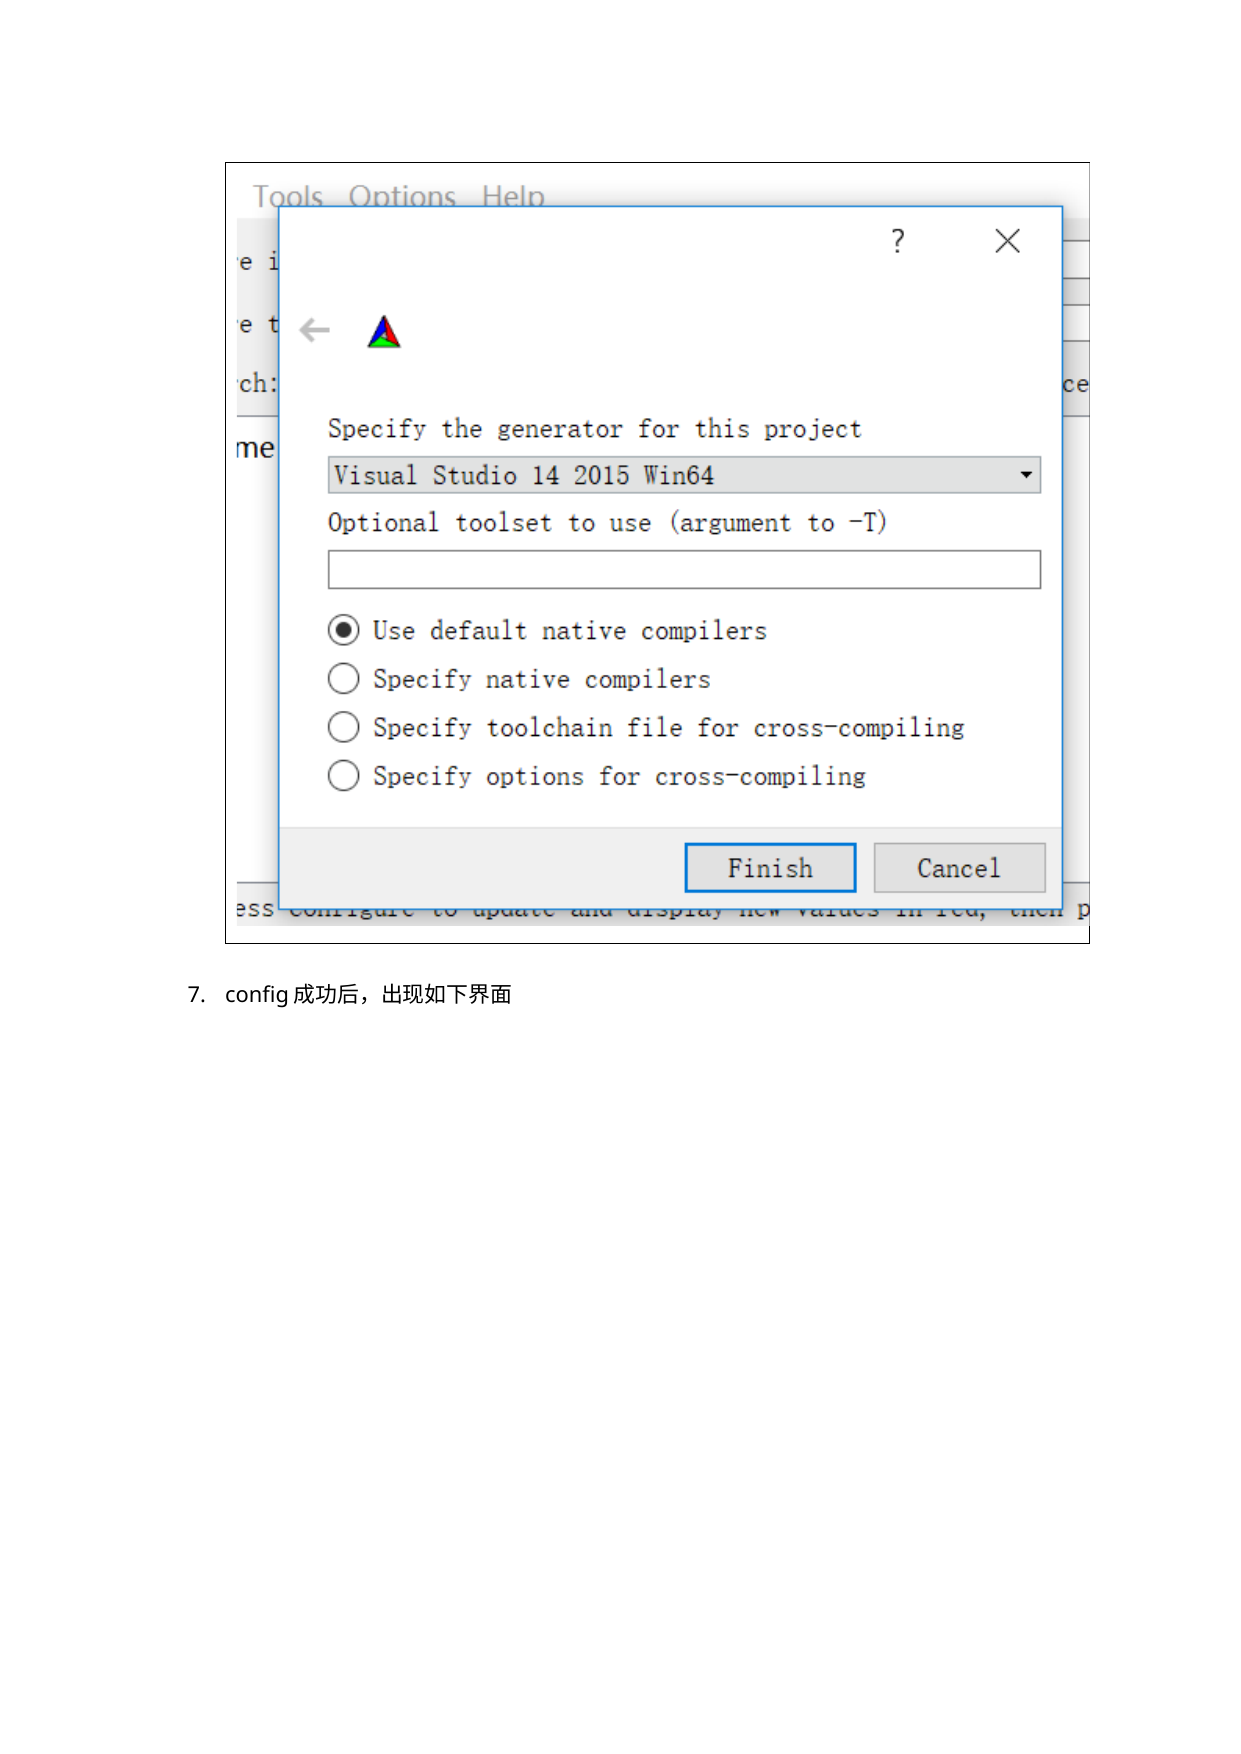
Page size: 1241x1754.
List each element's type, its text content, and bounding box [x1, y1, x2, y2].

picture [236, 163, 1090, 926]
list config成功后，出现如下界面 [187, 977, 1053, 1009]
table_header [226, 163, 1089, 943]
